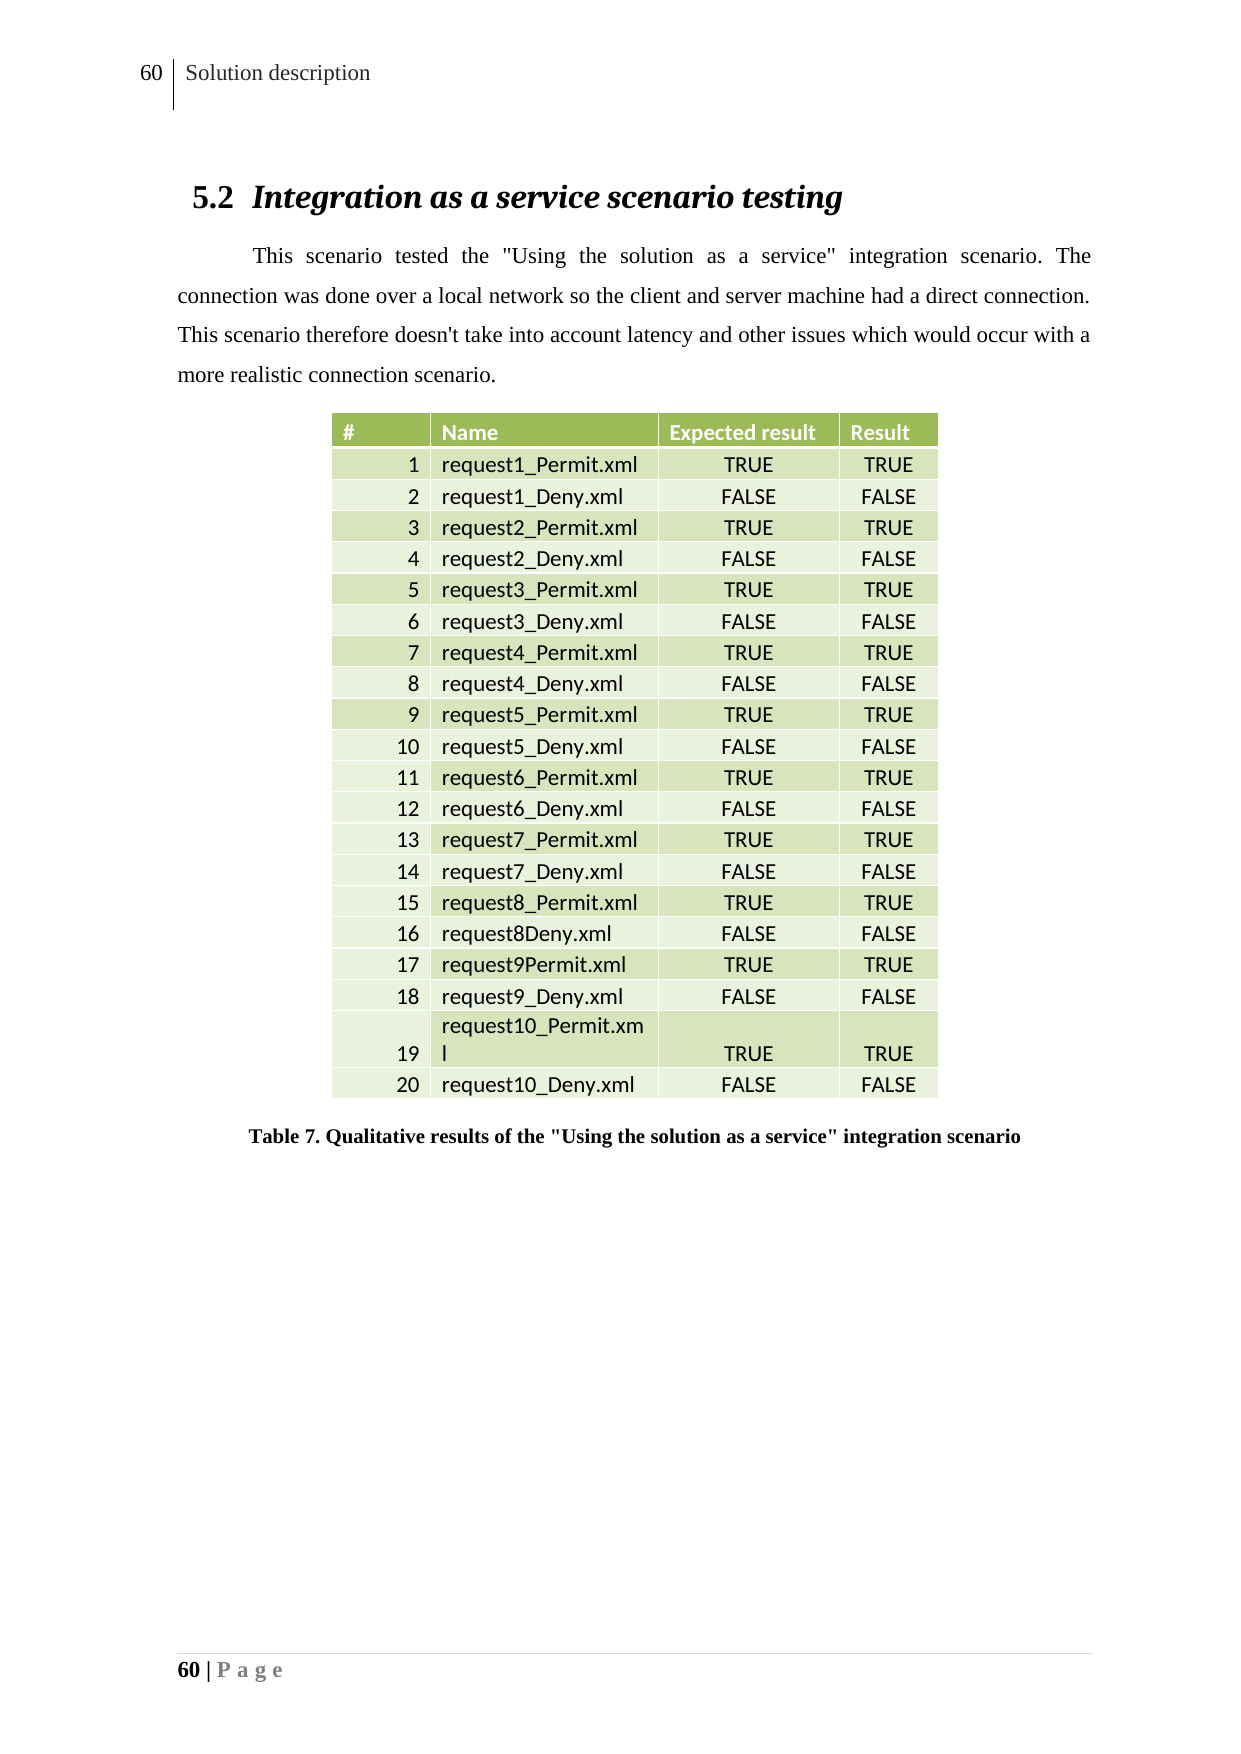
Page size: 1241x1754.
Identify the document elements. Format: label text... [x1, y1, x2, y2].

table_cell FALSE [840, 605, 938, 635]
table_cell TRUE [840, 886, 938, 916]
table_cell 12 [332, 792, 430, 822]
table_cell TRUE [659, 886, 839, 916]
table_cell 7 [332, 636, 430, 666]
table_cell TRUE [659, 824, 839, 854]
table_cell 9 [332, 699, 430, 729]
table_cell request2_Deny.xml [431, 542, 658, 572]
table_cell request9_Deny.xml [431, 980, 658, 1010]
table_cell request2_Permit.xml [431, 511, 658, 541]
table_cell FALSE [840, 855, 938, 885]
table_cell TRUE [840, 511, 938, 541]
table_header # [332, 413, 430, 446]
text This scenario tested the "Using the solution as a service" integration scenario. The connection was done over a local network so the client and server machine had a direct connection. This scenario therefore doesn't take into account latency and other issues which would occur with a more realistic connection scenario. [177, 243, 1092, 387]
table_cell TRUE [659, 636, 839, 666]
table_cell 20 [332, 1068, 430, 1098]
table_cell 16 [332, 917, 430, 947]
table_cell 15 [332, 886, 430, 916]
table_cell FALSE [840, 730, 938, 760]
table_cell 17 [332, 949, 430, 979]
table_cell FALSE [840, 917, 938, 947]
table_cell FALSE [659, 730, 839, 760]
table_cell FALSE [659, 667, 839, 697]
table_cell 13 [332, 824, 430, 854]
table_cell request5_Permit.xml [431, 699, 658, 729]
table_cell request1_Deny.xml [431, 480, 658, 510]
table_cell 11 [332, 761, 430, 791]
table_cell request4_Deny.xml [431, 667, 658, 697]
table_cell FALSE [659, 480, 839, 510]
table_cell FALSE [840, 480, 938, 510]
table_cell request6_Deny.xml [431, 792, 658, 822]
table_cell request4_Permit.xml [431, 636, 658, 666]
table_cell 14 [332, 855, 430, 885]
table_cell 19 [332, 1011, 430, 1067]
table_cell request7_Permit.xml [431, 824, 658, 854]
table_cell FALSE [659, 980, 839, 1010]
table_cell TRUE [840, 949, 938, 979]
table_cell 4 [332, 542, 430, 572]
table_cell 6 [332, 605, 430, 635]
table_cell FALSE [840, 667, 938, 697]
table_cell TRUE [659, 449, 839, 479]
table_cell 3 [332, 511, 430, 541]
table_cell request6_Permit.xml [431, 761, 658, 791]
table_cell TRUE [840, 449, 938, 479]
table_cell 2 [332, 480, 430, 510]
table_cell FALSE [840, 1068, 938, 1098]
subtitle Integration as a service scenario testing [192, 177, 1092, 217]
table_cell request10_Deny.xml [431, 1068, 658, 1098]
table_cell FALSE [840, 980, 938, 1010]
table_cell request9Permit.xml [431, 949, 658, 979]
table_cell request1_Permit.xml [431, 449, 658, 479]
table_cell TRUE [840, 1011, 938, 1067]
table_cell request5_Deny.xml [431, 730, 658, 760]
table_cell TRUE [840, 574, 938, 604]
table_cell FALSE [840, 542, 938, 572]
table_cell TRUE [659, 1011, 839, 1067]
table_cell 1 [332, 449, 430, 479]
table_cell TRUE [659, 574, 839, 604]
table_header Name [431, 413, 658, 446]
table_cell request8_Permit.xml [431, 886, 658, 916]
table_cell TRUE [840, 761, 938, 791]
table_cell 5 [332, 574, 430, 604]
table_cell 10 [332, 730, 430, 760]
table_cell TRUE [840, 824, 938, 854]
table_cell FALSE [840, 792, 938, 822]
table_cell FALSE [659, 917, 839, 947]
table_cell FALSE [659, 542, 839, 572]
table_cell request3_Deny.xml [431, 605, 658, 635]
table_cell request10_Permit.xml [431, 1011, 658, 1067]
table_cell request3_Permit.xml [431, 574, 658, 604]
table_cell TRUE [659, 699, 839, 729]
table_cell FALSE [659, 605, 839, 635]
table_cell FALSE [659, 792, 839, 822]
table_cell TRUE [840, 699, 938, 729]
table_cell FALSE [659, 1068, 839, 1098]
table_cell TRUE [840, 636, 938, 666]
table_cell 8 [332, 667, 430, 697]
table_cell request7_Deny.xml [431, 855, 658, 885]
table_cell FALSE [659, 855, 839, 885]
table_cell 18 [332, 980, 430, 1010]
table_cell TRUE [659, 761, 839, 791]
table_header Result [840, 413, 938, 446]
table_cell request8Deny.xml [431, 917, 658, 947]
table_cell TRUE [659, 949, 839, 979]
table_cell TRUE [659, 511, 839, 541]
table_header Expected result [659, 413, 839, 446]
